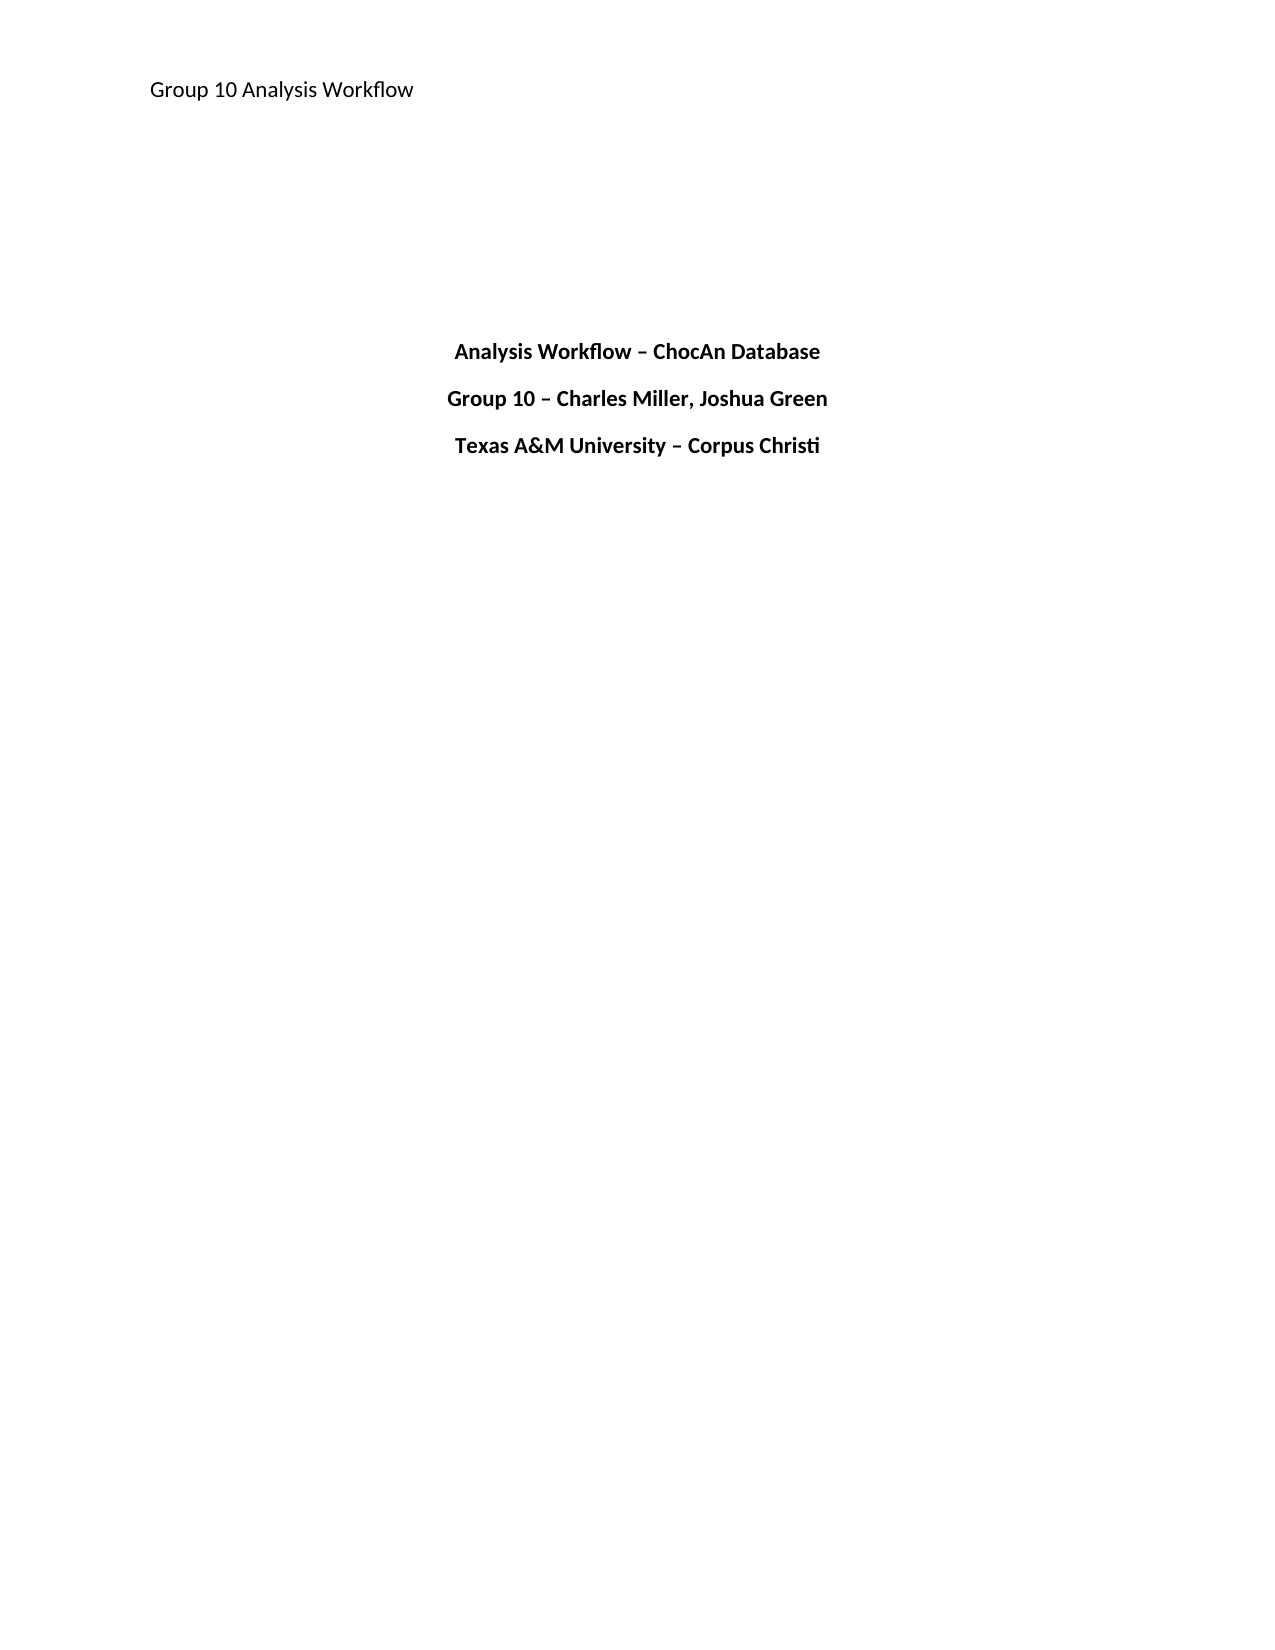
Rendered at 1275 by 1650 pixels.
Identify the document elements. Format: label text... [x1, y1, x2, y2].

text Group 10 – Charles Miller, Joshua Green [150, 384, 1125, 412]
text Texas A&M University – Corpus Christi [150, 431, 1125, 459]
text Analysis Workflow – ChocAn Database [150, 337, 1125, 366]
